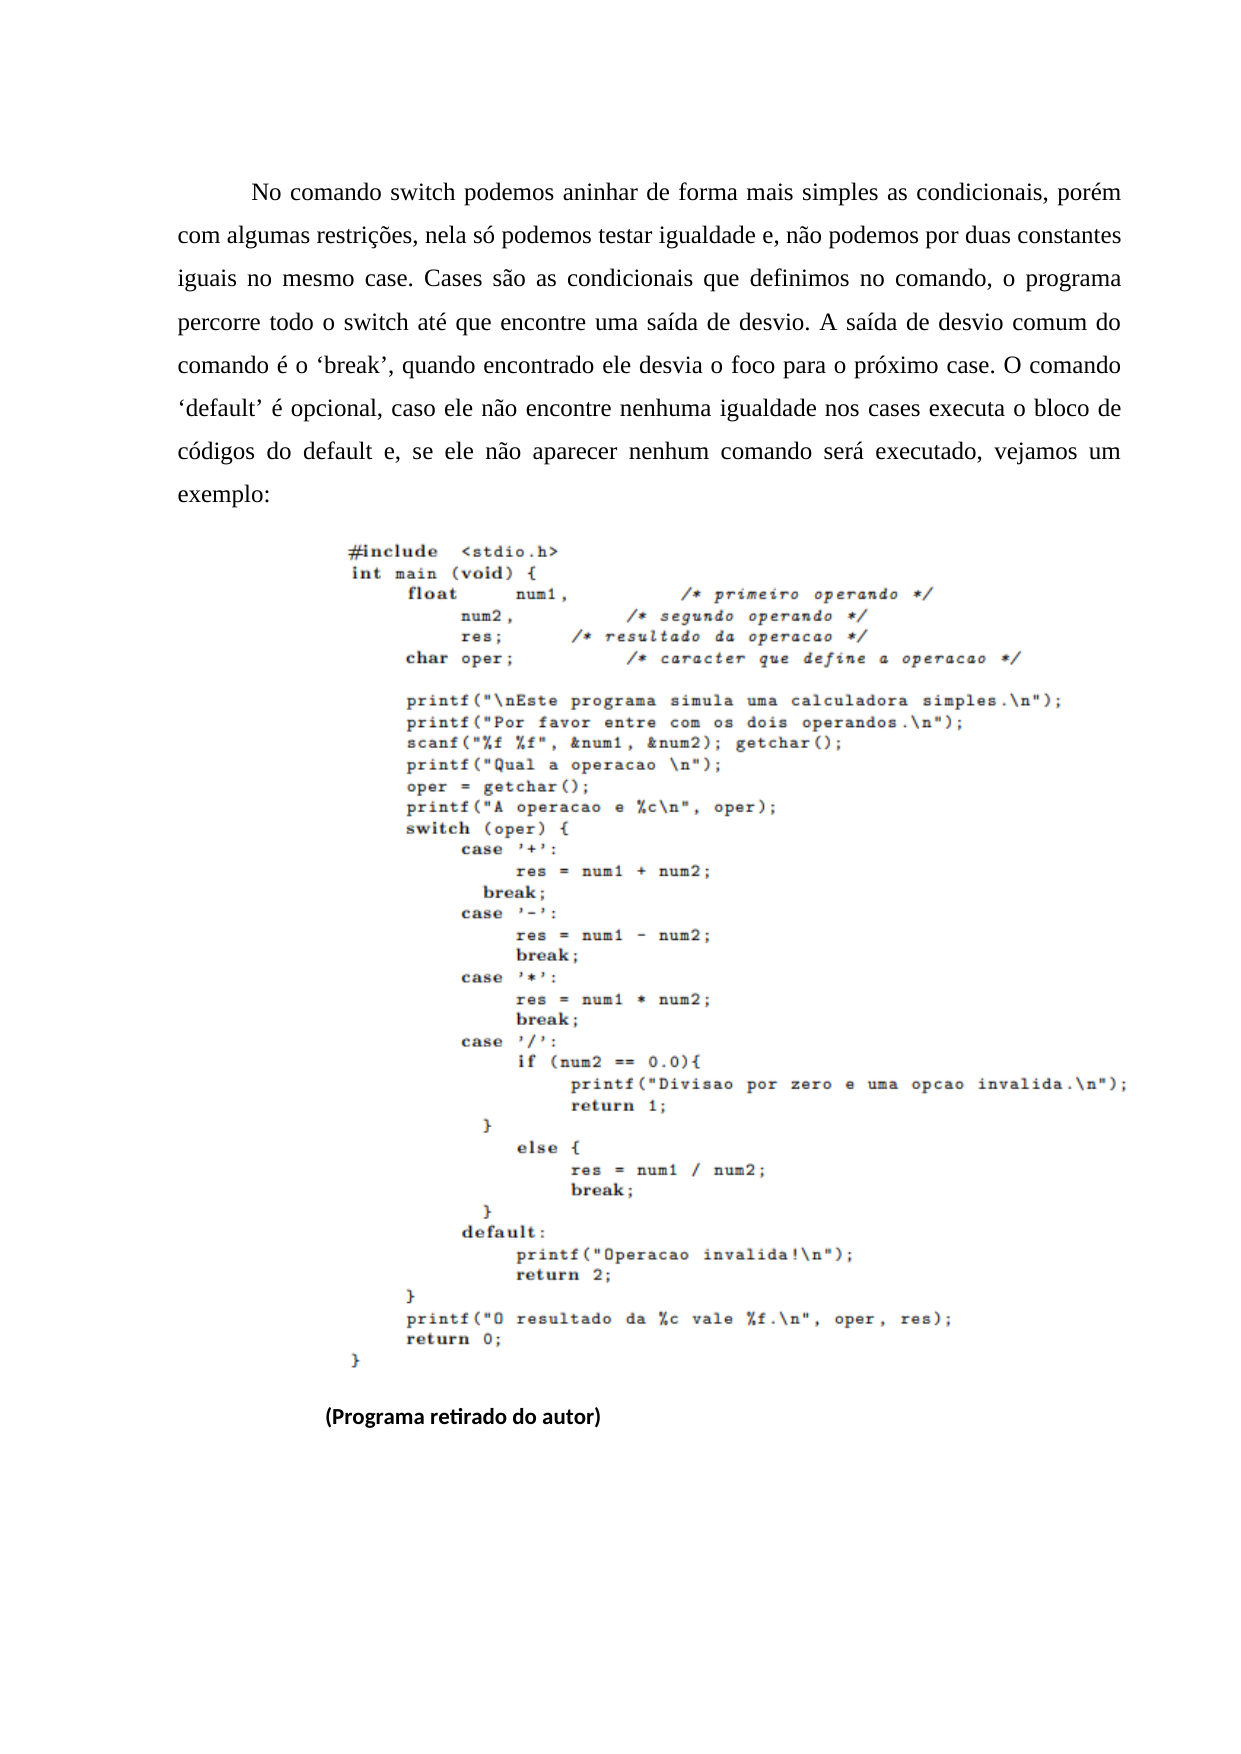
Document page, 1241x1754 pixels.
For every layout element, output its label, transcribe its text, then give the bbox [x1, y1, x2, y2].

text (Programa retirado do autor) [251, 1402, 1122, 1430]
text No comando switch podemos aninhar de forma mais simples as condicionais, porém com algumas restrições, nela só podemos testar igualdade e, não podemos por duas constantes iguais no mesmo case. Cases são as condicionais que definimos no comando, o programa percorre todo o switch até que encontre uma saída de desvio. A saída de desvio comum do comando é o ‘break’, quando encontrado ele desvia o foco para o próximo case. O comando ‘default’ é opcional, caso ele não encontre nenhuma igualdade nos cases executa o bloco de códigos do default e, se ele não aparecer nenhum comando será executado, vejamos um exemplo: [177, 177, 1122, 508]
